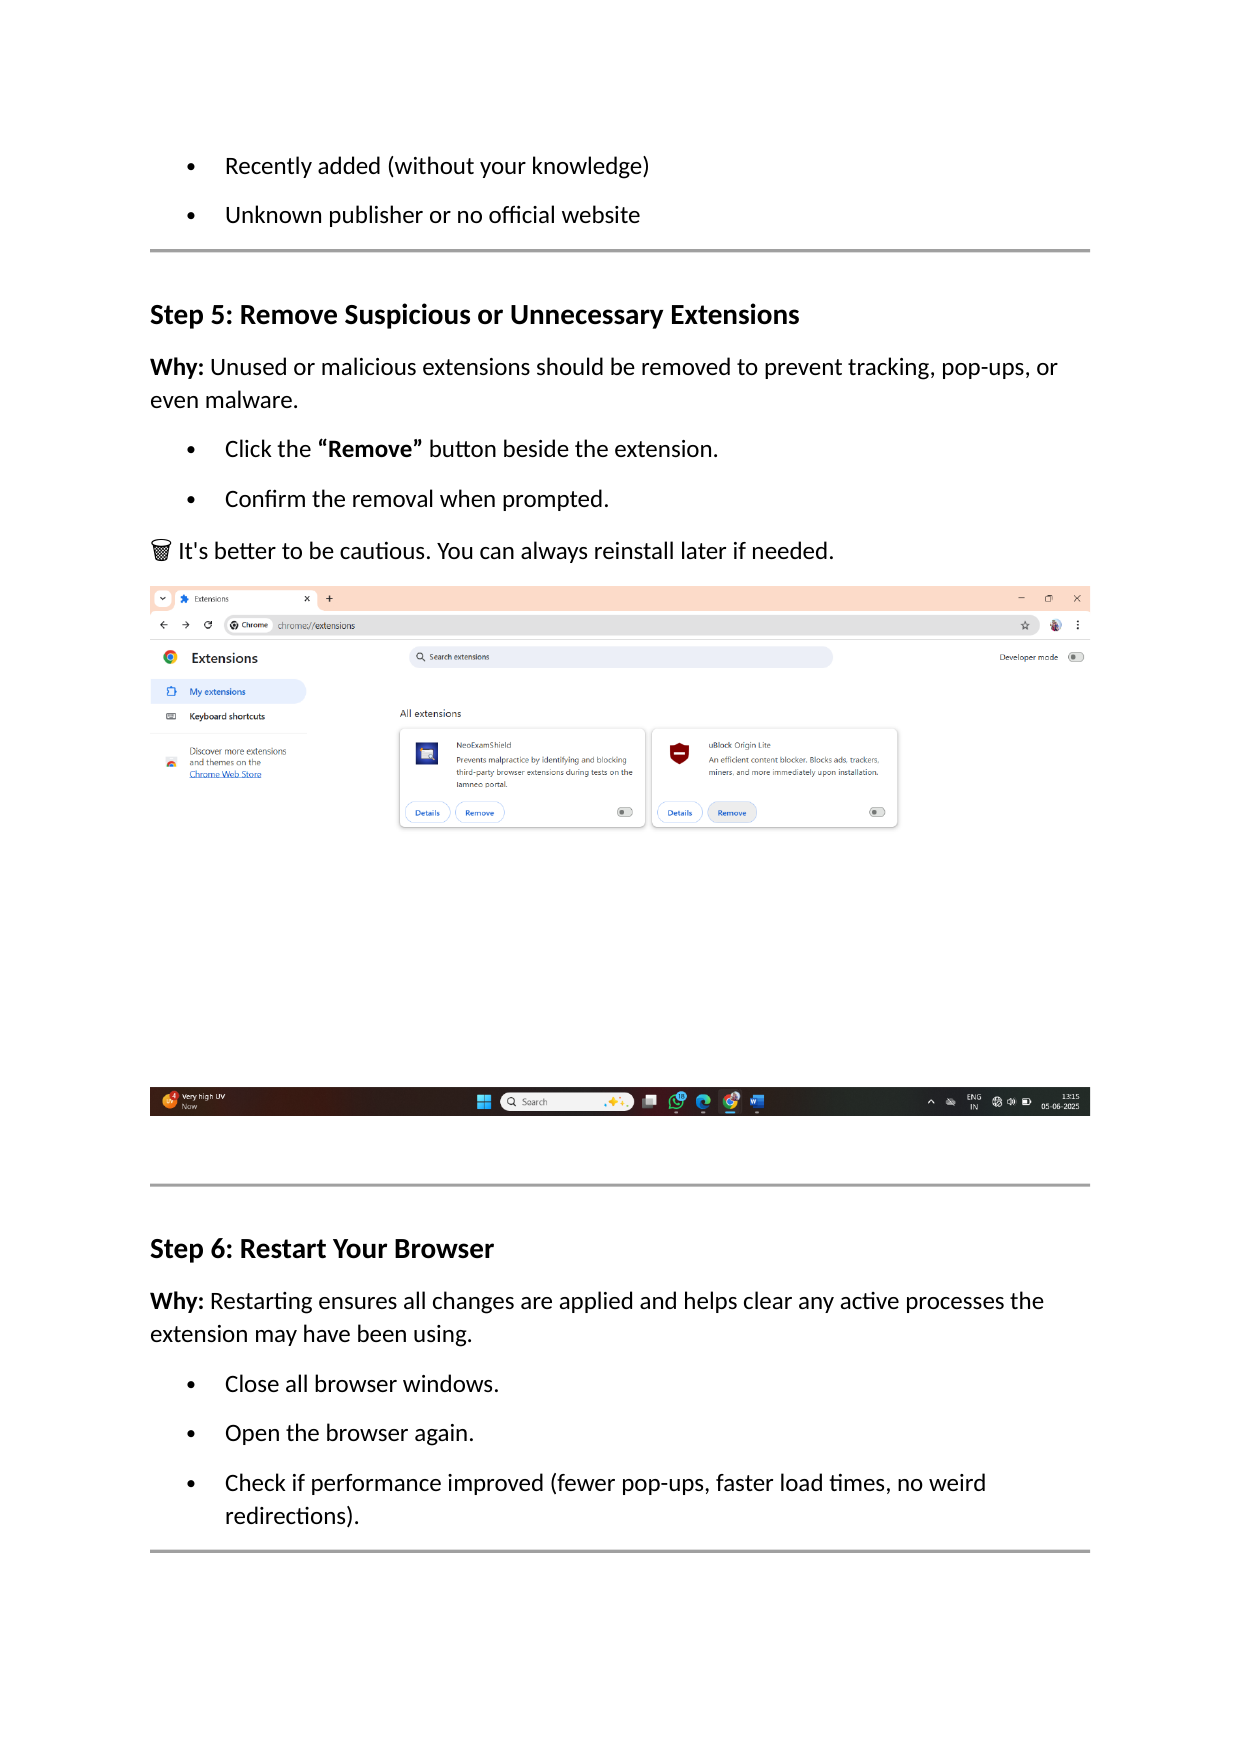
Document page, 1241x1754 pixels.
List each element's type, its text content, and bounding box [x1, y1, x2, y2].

list Open the browser again. [187, 1418, 1090, 1448]
list Unknown publisher or no official website [187, 199, 1090, 230]
text Why: Unused or malicious extensions should be removed to prevent tracking, pop-ups, or even malware. [150, 351, 1090, 414]
list Close all browser windows. [187, 1368, 1090, 1398]
list Confirm the removal when prompted. [187, 483, 1090, 514]
list Click the “Remove” button beside the extension. [187, 434, 1090, 464]
list Check if performance improved (fewer pop-ups, faster load times, no weird redirections). [187, 1467, 1090, 1531]
text Step 6: Restart Your Browser [150, 1230, 1090, 1266]
text Step 5: Remove Suspicious or Unnecessary Extensions [150, 296, 1090, 332]
list Recently added (without your knowledge) [187, 150, 1090, 181]
text 🗑️ It's better to be cautious. You can always reinstall later if needed. [150, 533, 1090, 567]
text Why: Restarting ensures all changes are applied and helps clear any active processes the extension may have been using. [150, 1286, 1090, 1349]
picture [150, 586, 1091, 1116]
